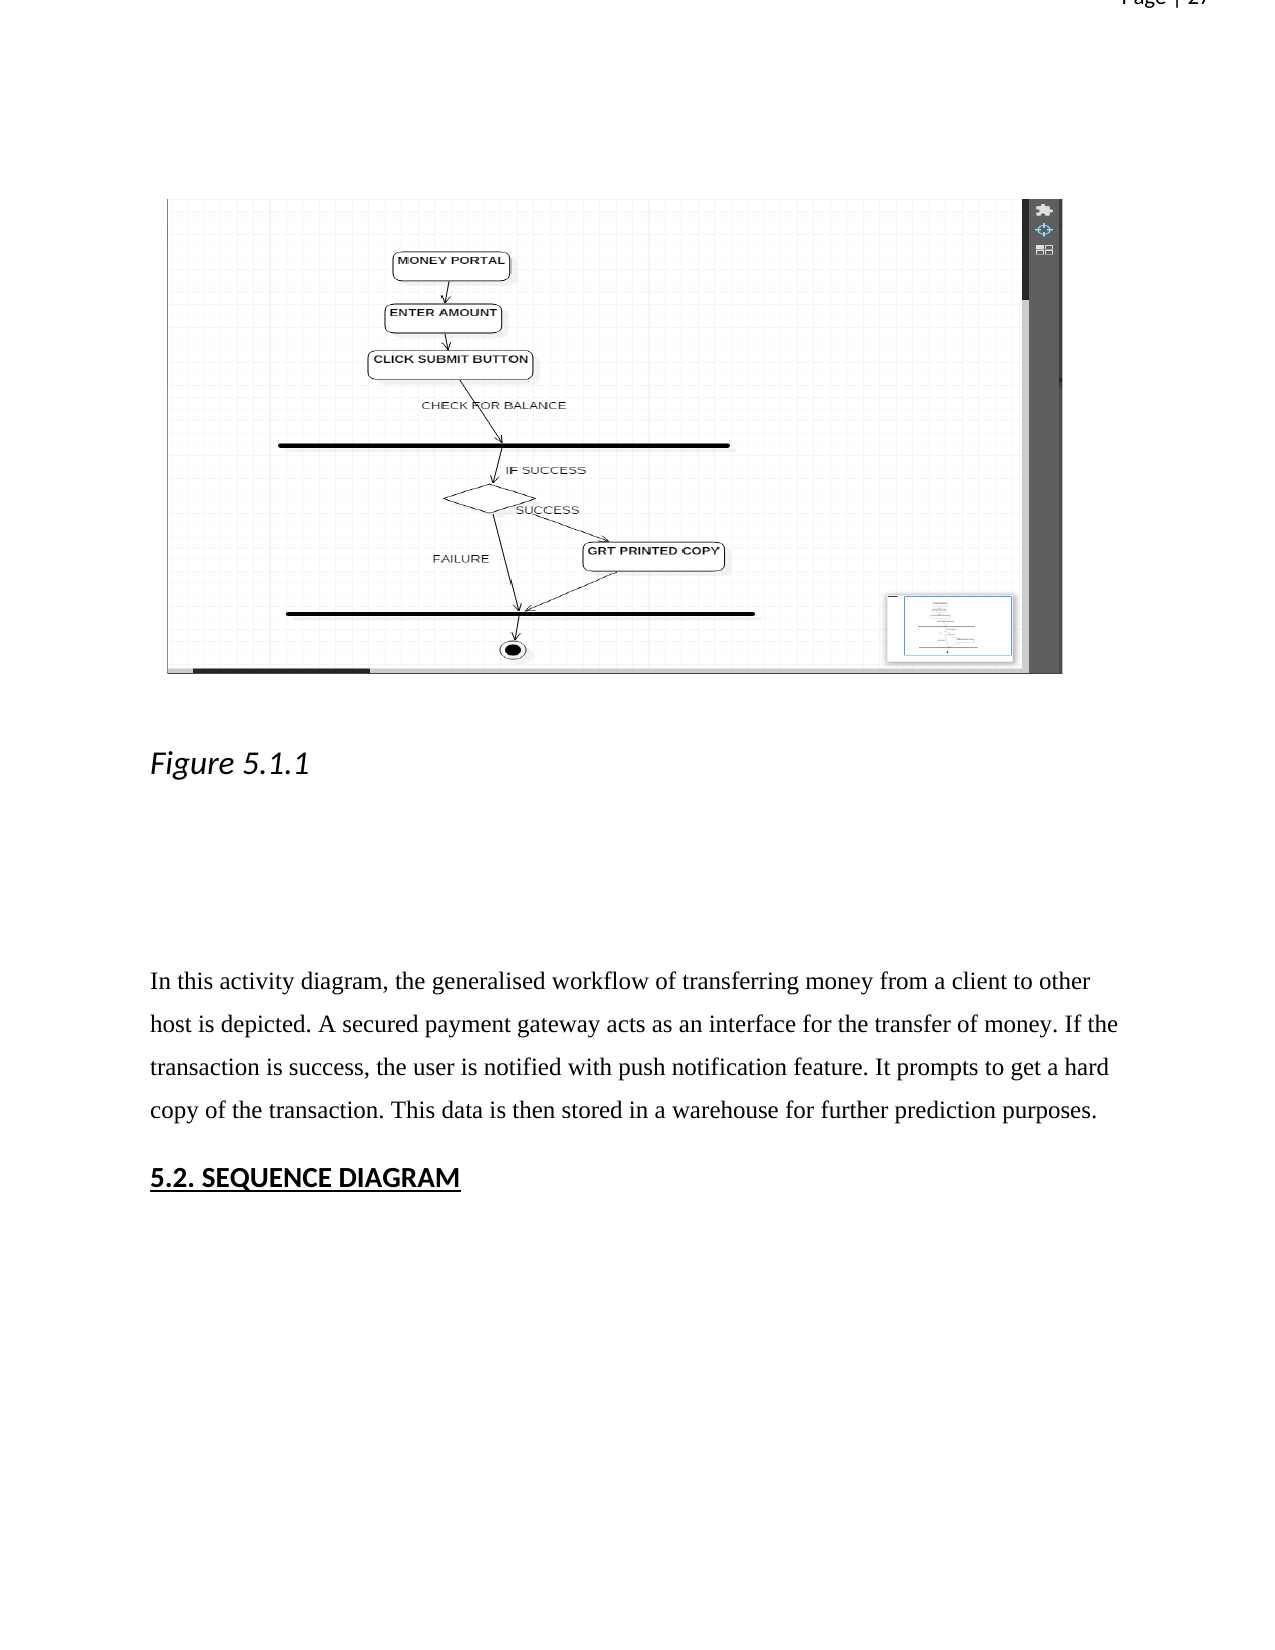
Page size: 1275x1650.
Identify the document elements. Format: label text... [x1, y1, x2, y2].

text In this activity diagram, the generalised workflow of transferring money from a client to other host is depicted. A secured payment gateway acts as an interface for the transfer of money. If the transaction is success, the user is notified with push notification feature. It prompts to get a hard copy of the transaction. This data is then stored in a warehouse for further prediction purposes. [150, 966, 1125, 1124]
text 5.2. SEQUENCE DIAGRAM [150, 1159, 1125, 1195]
text Figure 5.1.1 [150, 742, 1125, 783]
picture [167, 199, 1063, 674]
